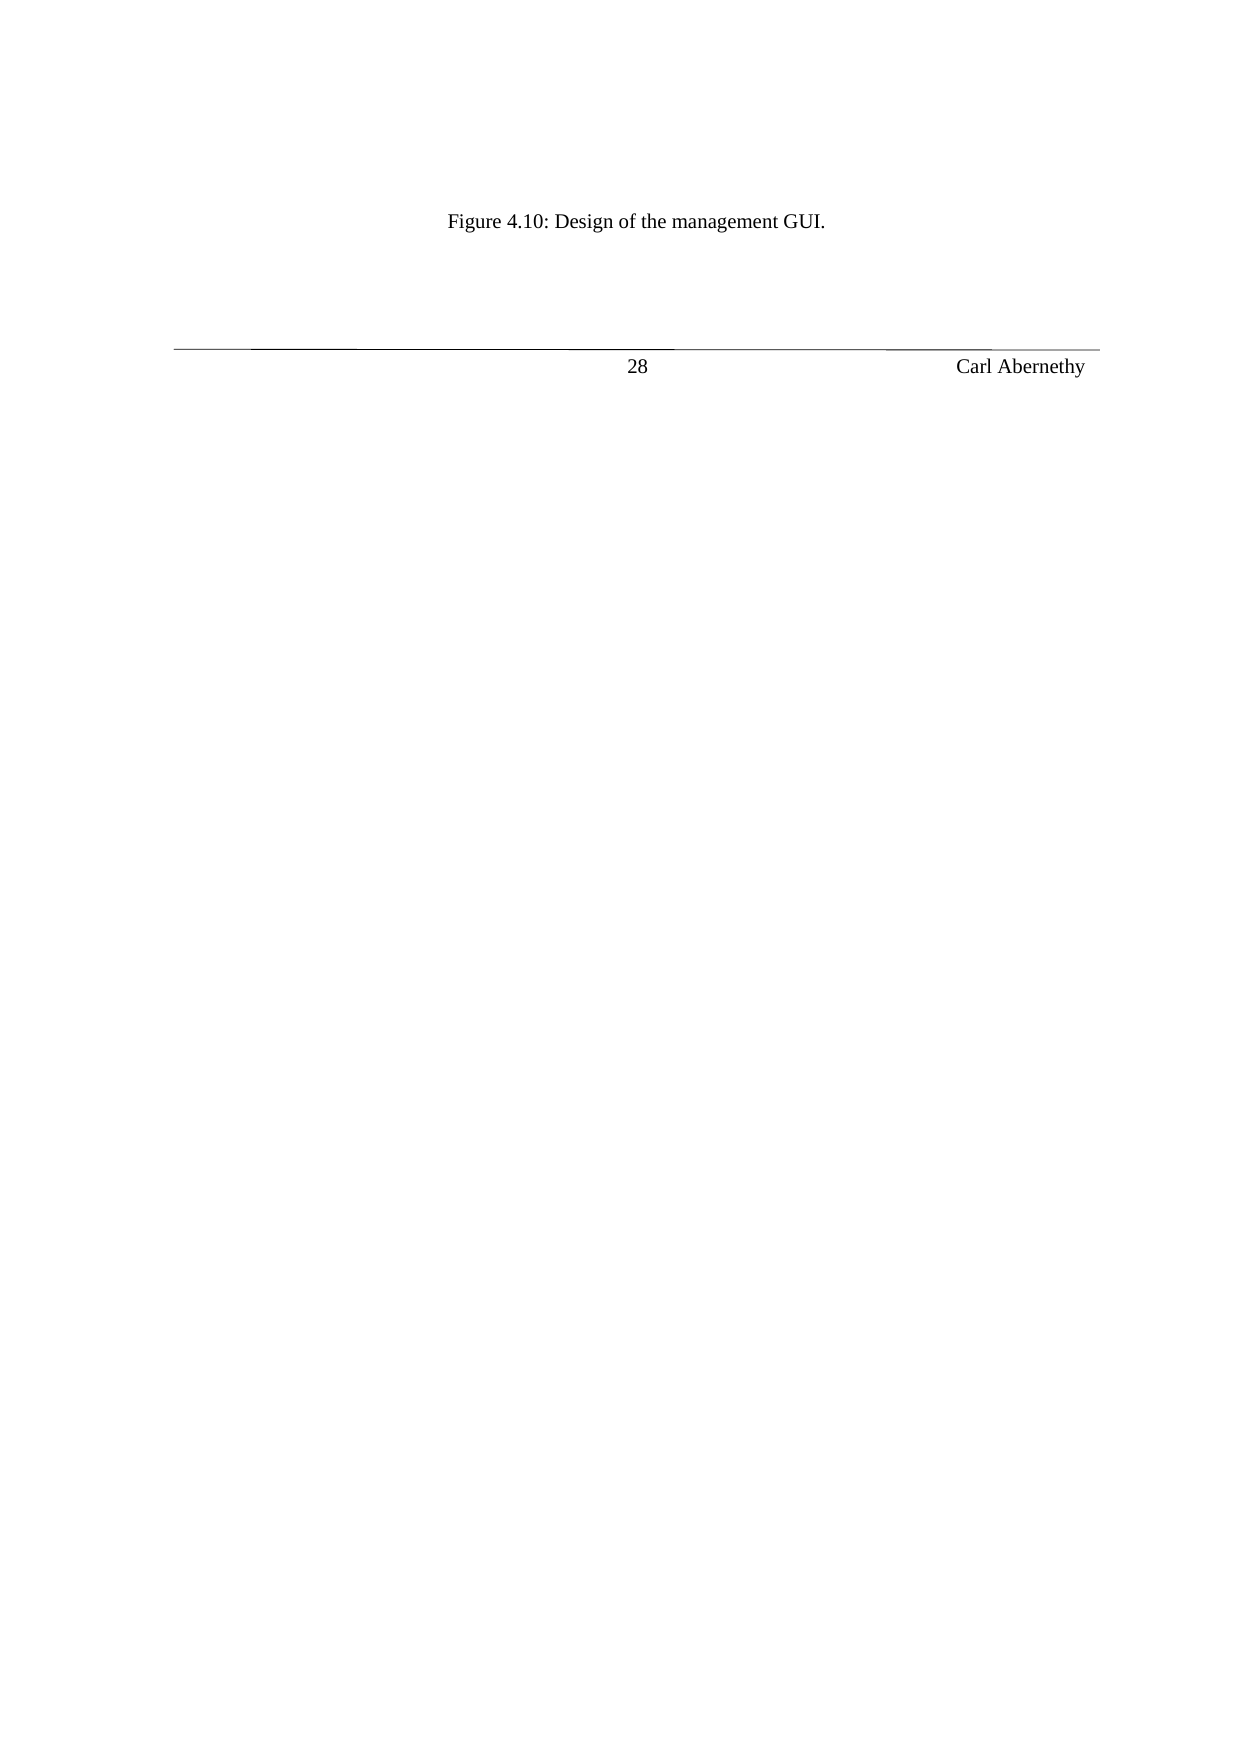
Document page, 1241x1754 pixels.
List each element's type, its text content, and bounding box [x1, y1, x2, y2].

text 28 Carl Abernethy [627, 354, 1100, 378]
text Figure 4.10: Design of the management GUI. [150, 209, 1123, 233]
